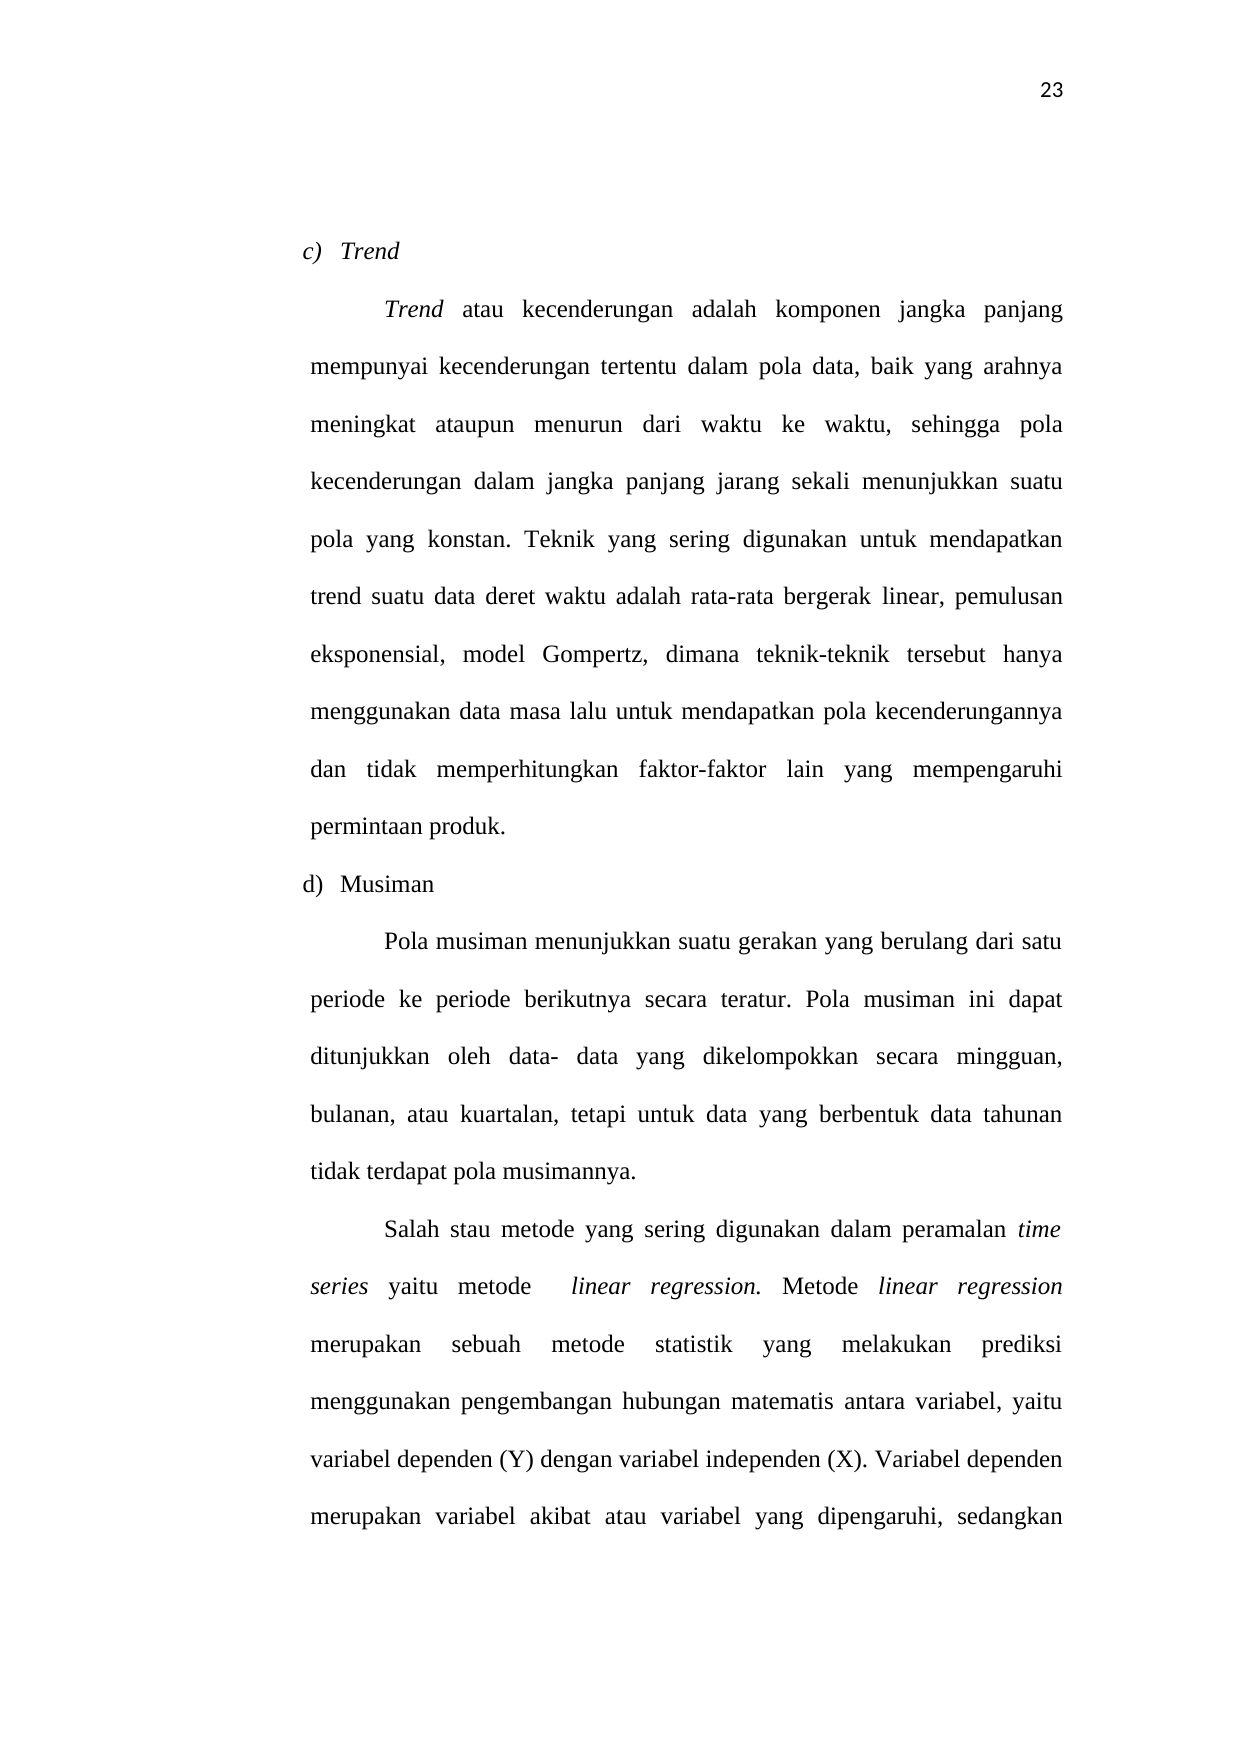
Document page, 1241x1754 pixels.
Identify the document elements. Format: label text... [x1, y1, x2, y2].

text Pola musiman menunjukkan suatu gerakan yang berulang dari satu periode ke periode berikutnya secara teratur. Pola musiman ini dapat ditunjukkan oleh data- data yang dikelompokkan secara mingguan, bulanan, atau kuartalan, tetapi untuk data yang berbentuk data tahunan tidak terdapat pola musimannya. [310, 926, 1063, 1185]
text Trend atau kecenderungan adalah komponen jangka panjang mempunyai kecenderungan tertentu dalam pola data, baik yang arahnya meningkat ataupun menurun dari waktu ke waktu, sehingga pola kecenderungan dalam jangka panjang jarang sekali menunjukkan suatu pola yang konstan. Teknik yang sering digunakan untuk mendapatkan trend suatu data deret waktu adalah rata-rata bergerak linear, pemulusan eksponensial, model Gompertz, dimana teknik-teknik tersebut hanya menggunakan data masa lalu untuk mendapatkan pola kecenderungannya dan tidak memperhitungkan faktor-faktor lain yang mempengaruhi permintaan produk. [310, 294, 1063, 840]
list Trend [302, 236, 1063, 265]
list Musiman [302, 869, 1063, 897]
